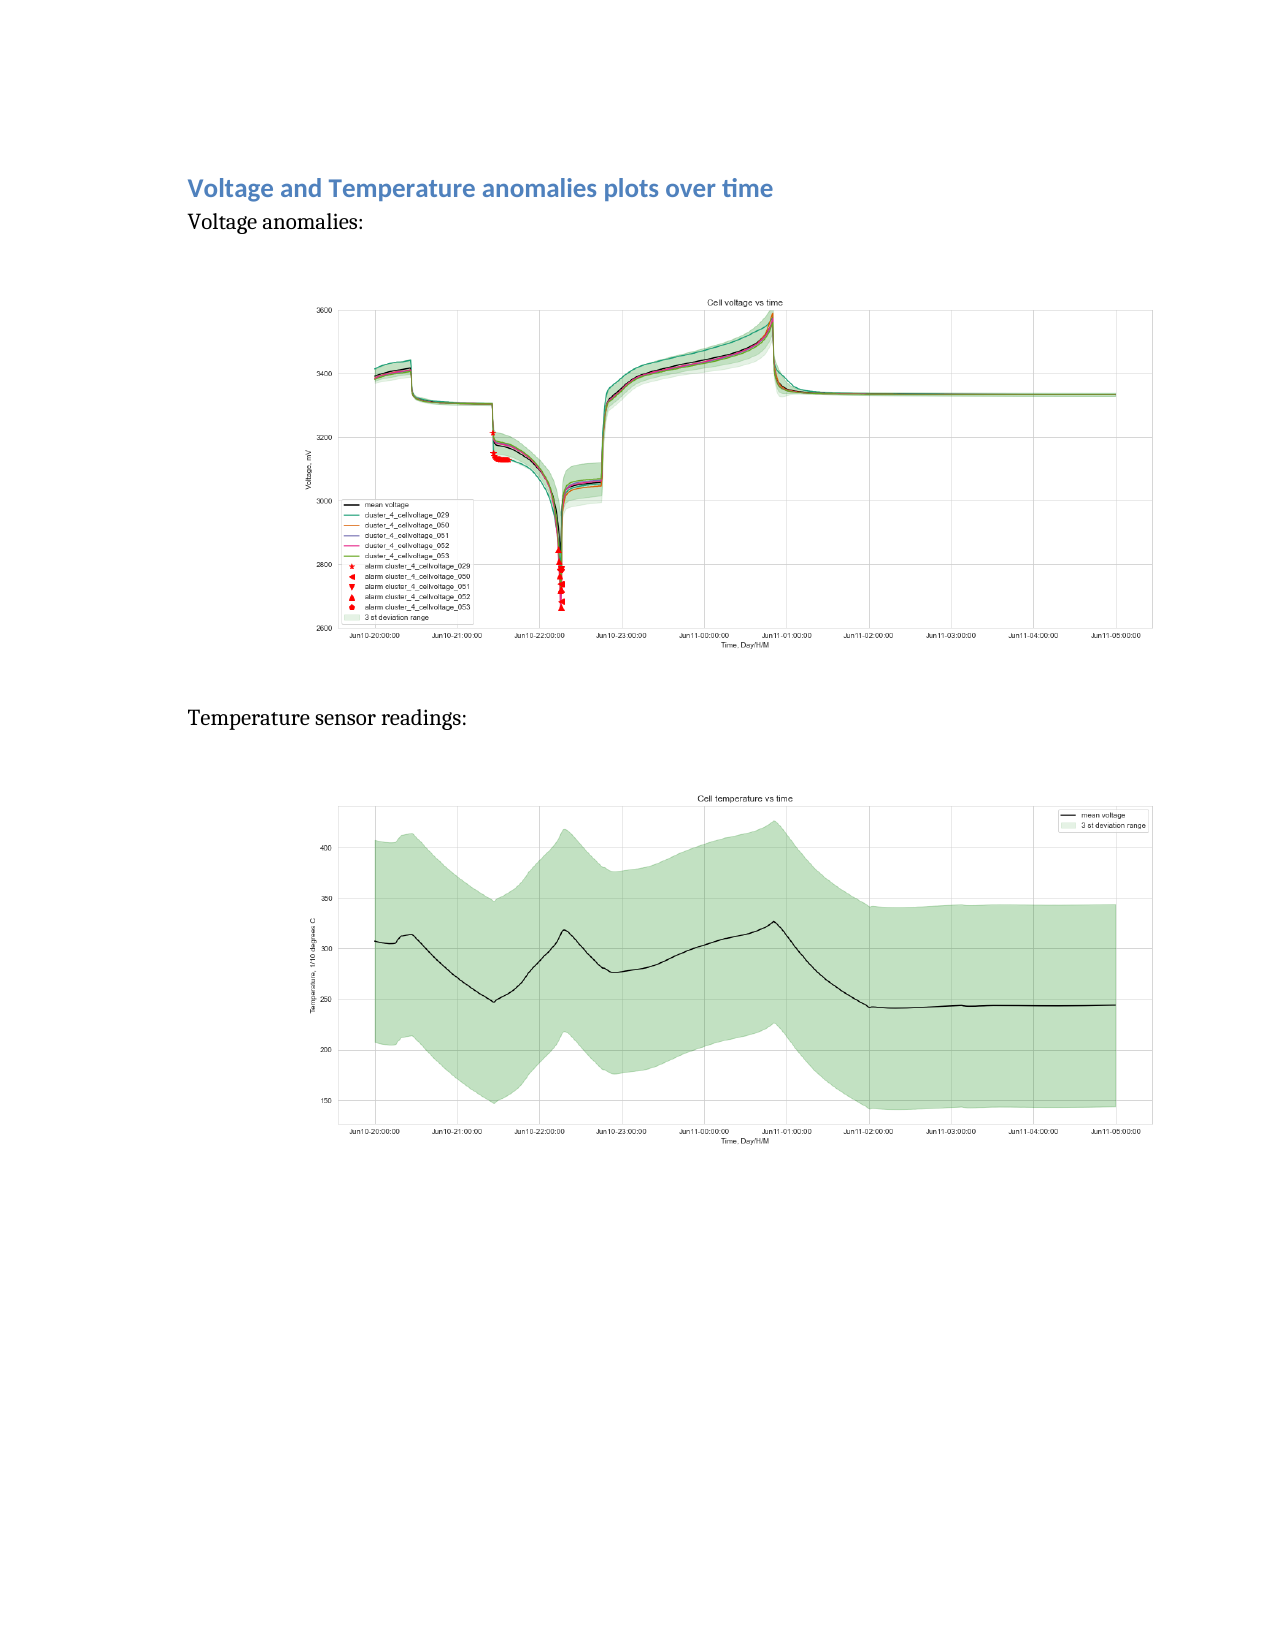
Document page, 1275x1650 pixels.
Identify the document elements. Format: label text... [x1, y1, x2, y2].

picture [206, 259, 1257, 680]
picture [206, 755, 1257, 1176]
text Voltage anomalies: [187, 209, 1087, 235]
text Temperature sensor readings: [187, 704, 1087, 731]
subtitle Voltage and Temperature anomalies plots over time [187, 171, 1087, 204]
